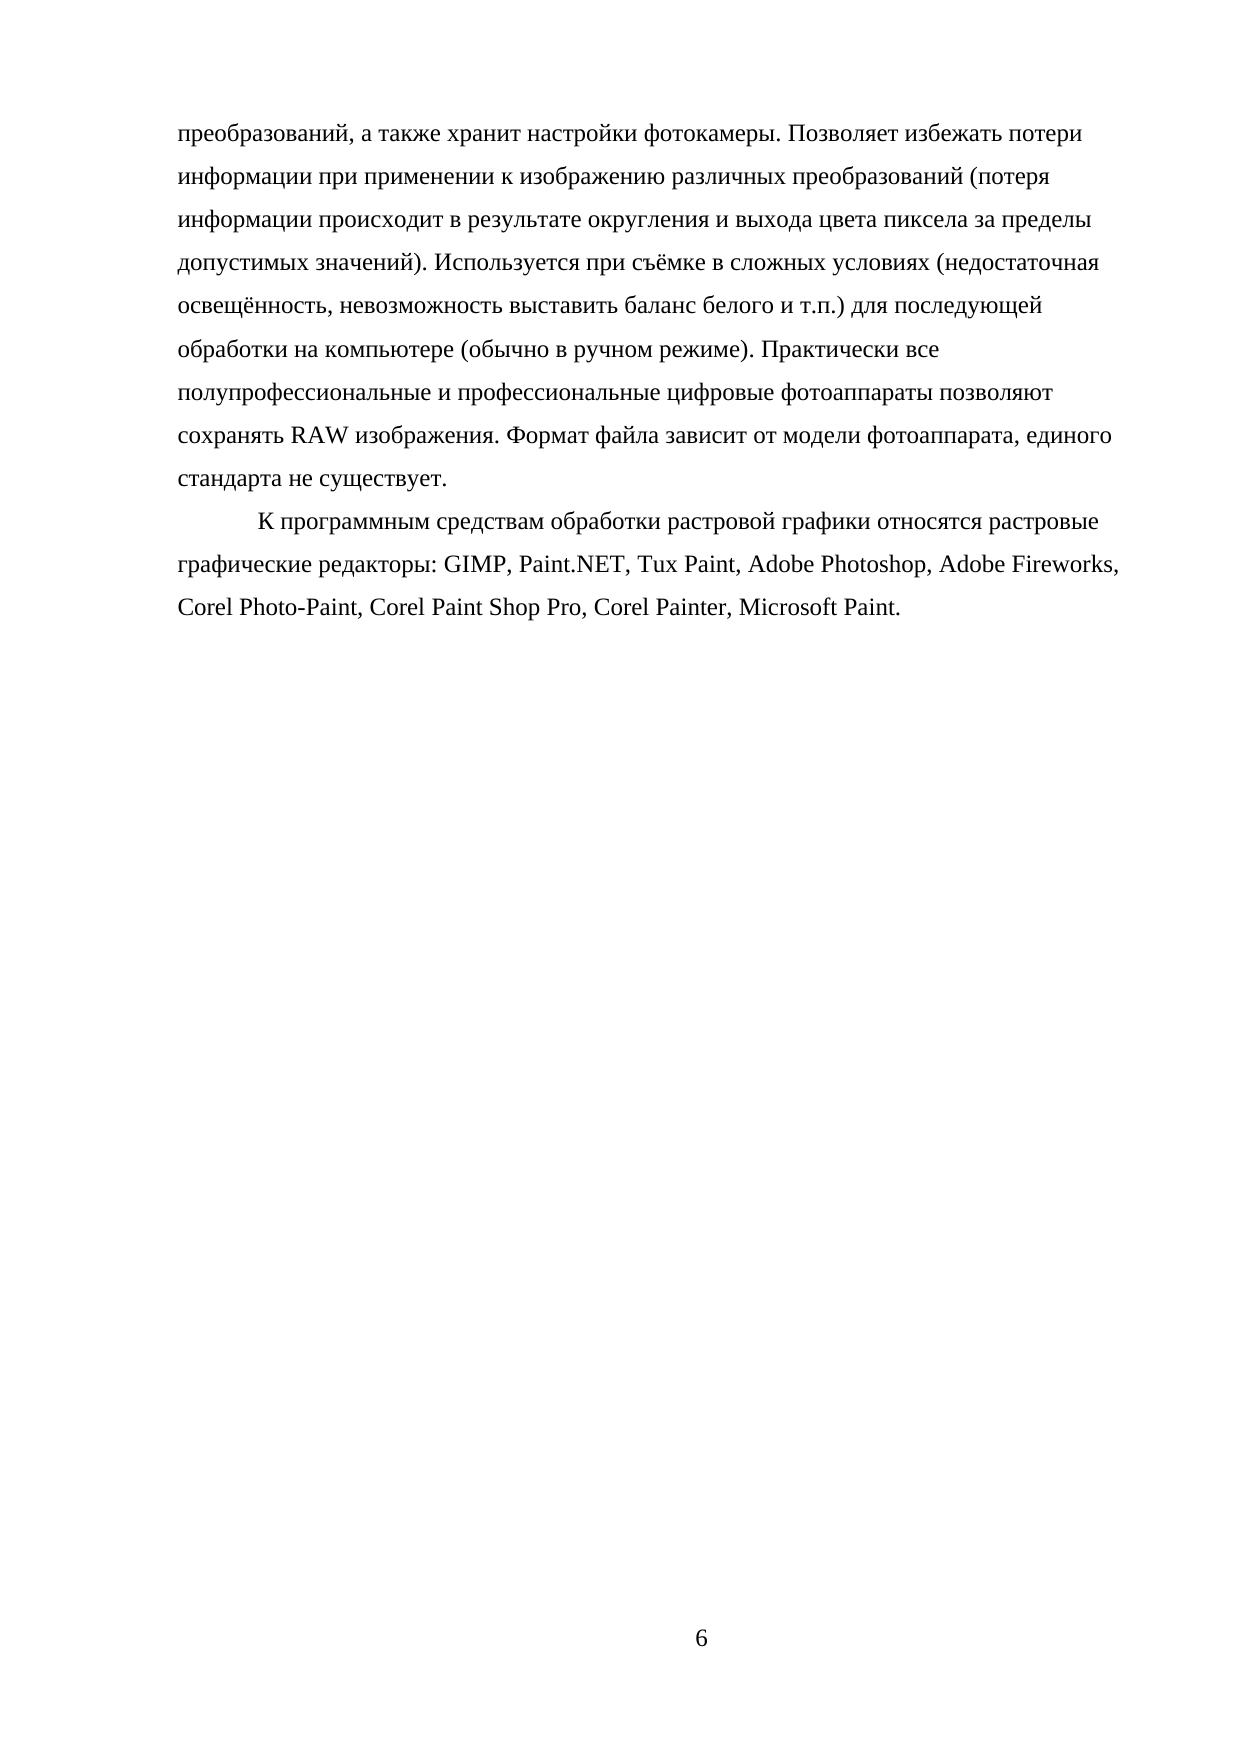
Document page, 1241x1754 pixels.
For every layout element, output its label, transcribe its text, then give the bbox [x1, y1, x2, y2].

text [177, 118, 1152, 492]
text К программным средствам обработки растровой графики относятся растровые графические редакторы: GIMP, Paint.NET, Tux Paint, Adobe Photoshop, Adobe Fireworks, Corel Photo-Paint, Corel Paint Shop Pro, Corel Painter, Microsoft Paint. [177, 506, 1152, 621]
